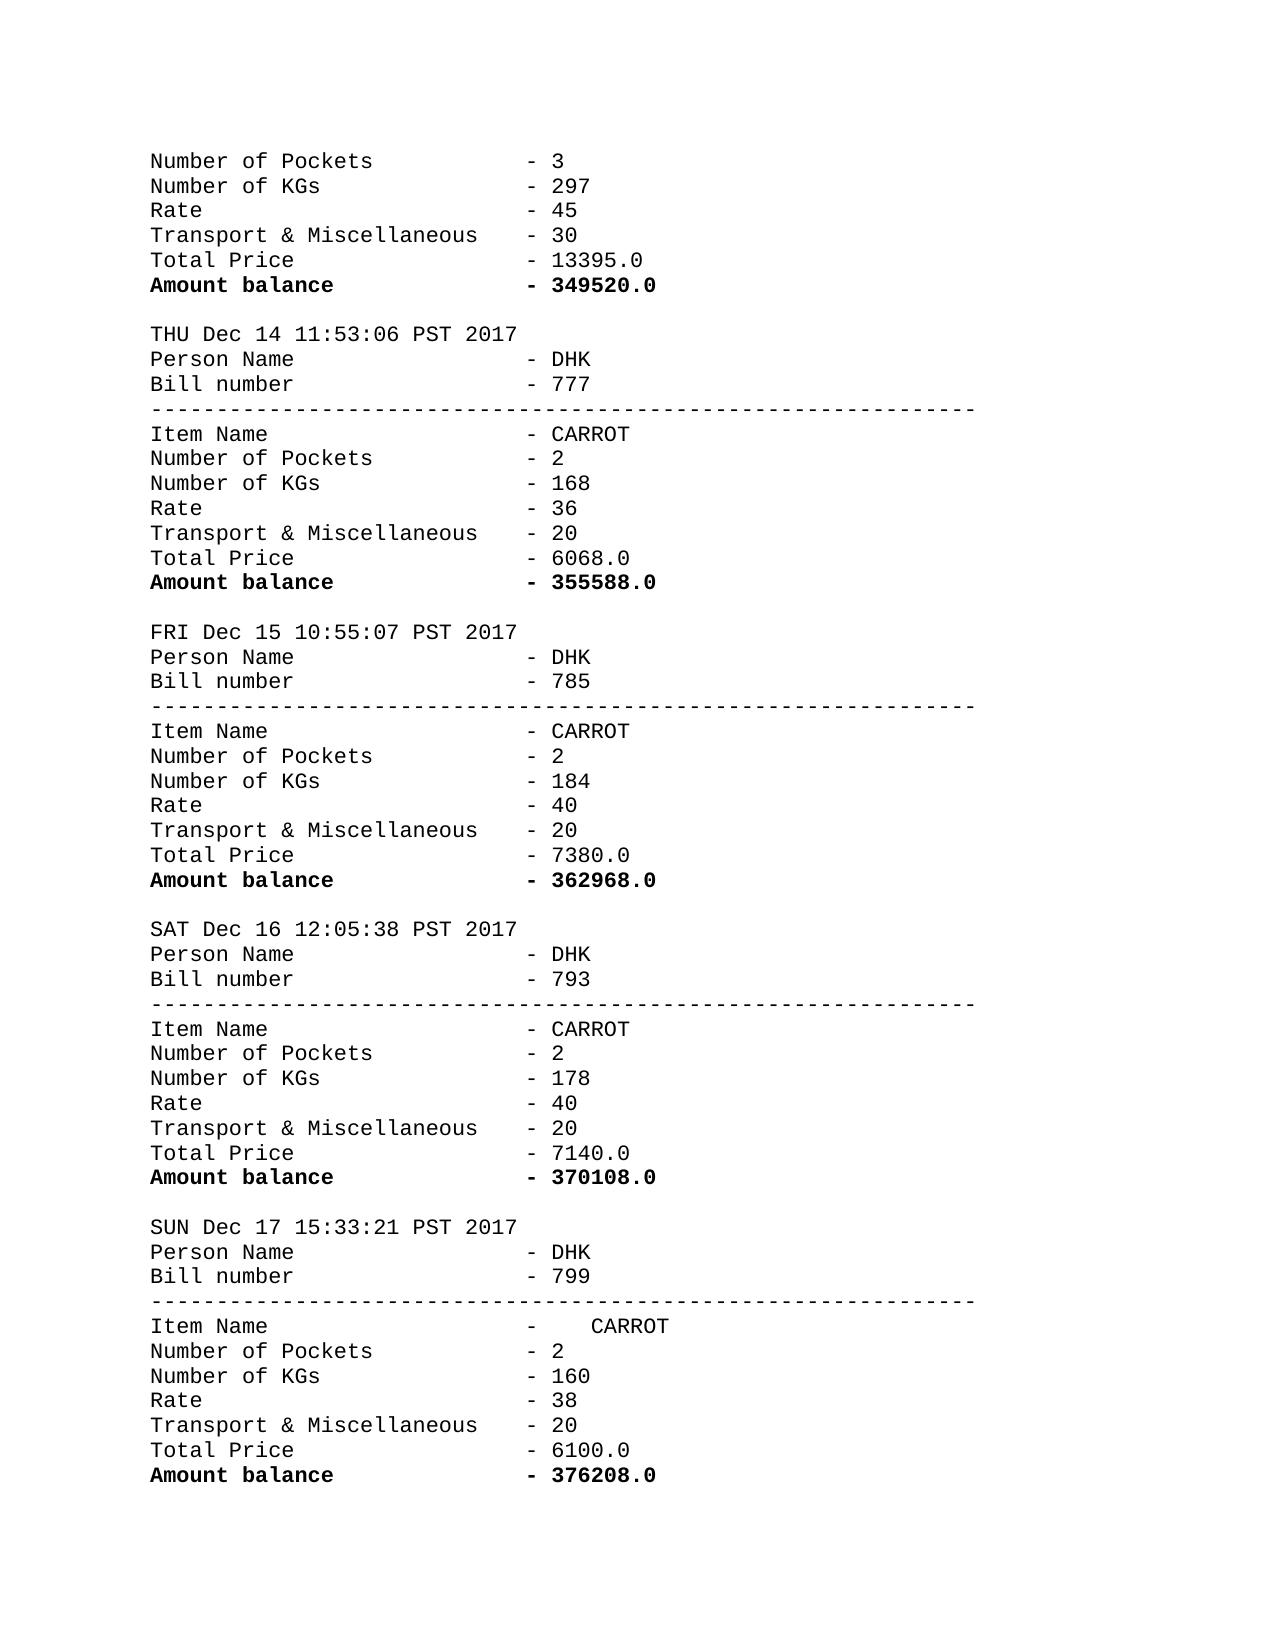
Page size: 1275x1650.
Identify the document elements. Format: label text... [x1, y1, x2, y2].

text Bill number - 799 [150, 1266, 1125, 1290]
text Number of Pockets - 3 [150, 150, 1125, 175]
text Rate - 38 [150, 1389, 1125, 1414]
text --------------------------------------------------------------- [150, 398, 1125, 423]
text SUN Dec 17 15:33:21 PST 2017 [150, 1216, 1125, 1241]
text Number of Pockets - 2 [150, 1042, 1125, 1067]
text --------------------------------------------------------------- [150, 993, 1125, 1018]
text Amount balance - 349520.0 [150, 274, 1125, 299]
text Number of Pockets - 2 [150, 447, 1125, 472]
text FRI Dec 15 10:55:07 PST 2017 [150, 621, 1125, 646]
text Bill number - 793 [150, 968, 1125, 993]
text Person Name - DHK [150, 1241, 1125, 1266]
text Item Name - CARROT [150, 1018, 1125, 1042]
text THU Dec 14 11:53:06 PST 2017 [150, 323, 1125, 348]
text Amount balance - 370108.0 [150, 1166, 1125, 1191]
text Bill number - 777 [150, 373, 1125, 398]
text Total Price - 7380.0 [150, 844, 1125, 869]
text Number of Pockets - 2 [150, 745, 1125, 770]
text Item Name - CARROT [150, 423, 1125, 447]
text Total Price - 7140.0 [150, 1142, 1125, 1166]
text Number of KGs - 160 [150, 1365, 1125, 1389]
text Total Price - 6068.0 [150, 547, 1125, 571]
text Total Price - 13395.0 [150, 249, 1125, 274]
text Number of KGs - 168 [150, 472, 1125, 497]
text Number of KGs - 178 [150, 1067, 1125, 1092]
text Rate - 36 [150, 497, 1125, 522]
text Amount balance - 376208.0 [150, 1464, 1125, 1489]
text Total Price - 6100.0 [150, 1439, 1125, 1464]
text Rate - 40 [150, 1092, 1125, 1117]
text Person Name - DHK [150, 348, 1125, 373]
text Transport & Miscellaneous - 20 [150, 1414, 1125, 1439]
text Item Name - CARROT [150, 1315, 1125, 1340]
text Transport & Miscellaneous - 30 [150, 224, 1125, 249]
text Number of Pockets - 2 [150, 1340, 1125, 1365]
text SAT Dec 16 12:05:38 PST 2017 [150, 918, 1125, 943]
text Transport & Miscellaneous - 20 [150, 819, 1125, 844]
text Number of KGs - 184 [150, 770, 1125, 794]
text Number of KGs - 297 [150, 175, 1125, 199]
text --------------------------------------------------------------- [150, 1290, 1125, 1315]
text Transport & Miscellaneous - 20 [150, 1117, 1125, 1142]
text Bill number - 785 [150, 671, 1125, 695]
text Amount balance - 355588.0 [150, 571, 1125, 596]
text Transport & Miscellaneous - 20 [150, 522, 1125, 547]
text Rate - 45 [150, 199, 1125, 224]
text Amount balance - 362968.0 [150, 869, 1125, 894]
text Item Name - CARROT [150, 720, 1125, 745]
text Person Name - DHK [150, 943, 1125, 968]
text Person Name - DHK [150, 646, 1125, 671]
text --------------------------------------------------------------- [150, 695, 1125, 720]
text Rate - 40 [150, 794, 1125, 819]
